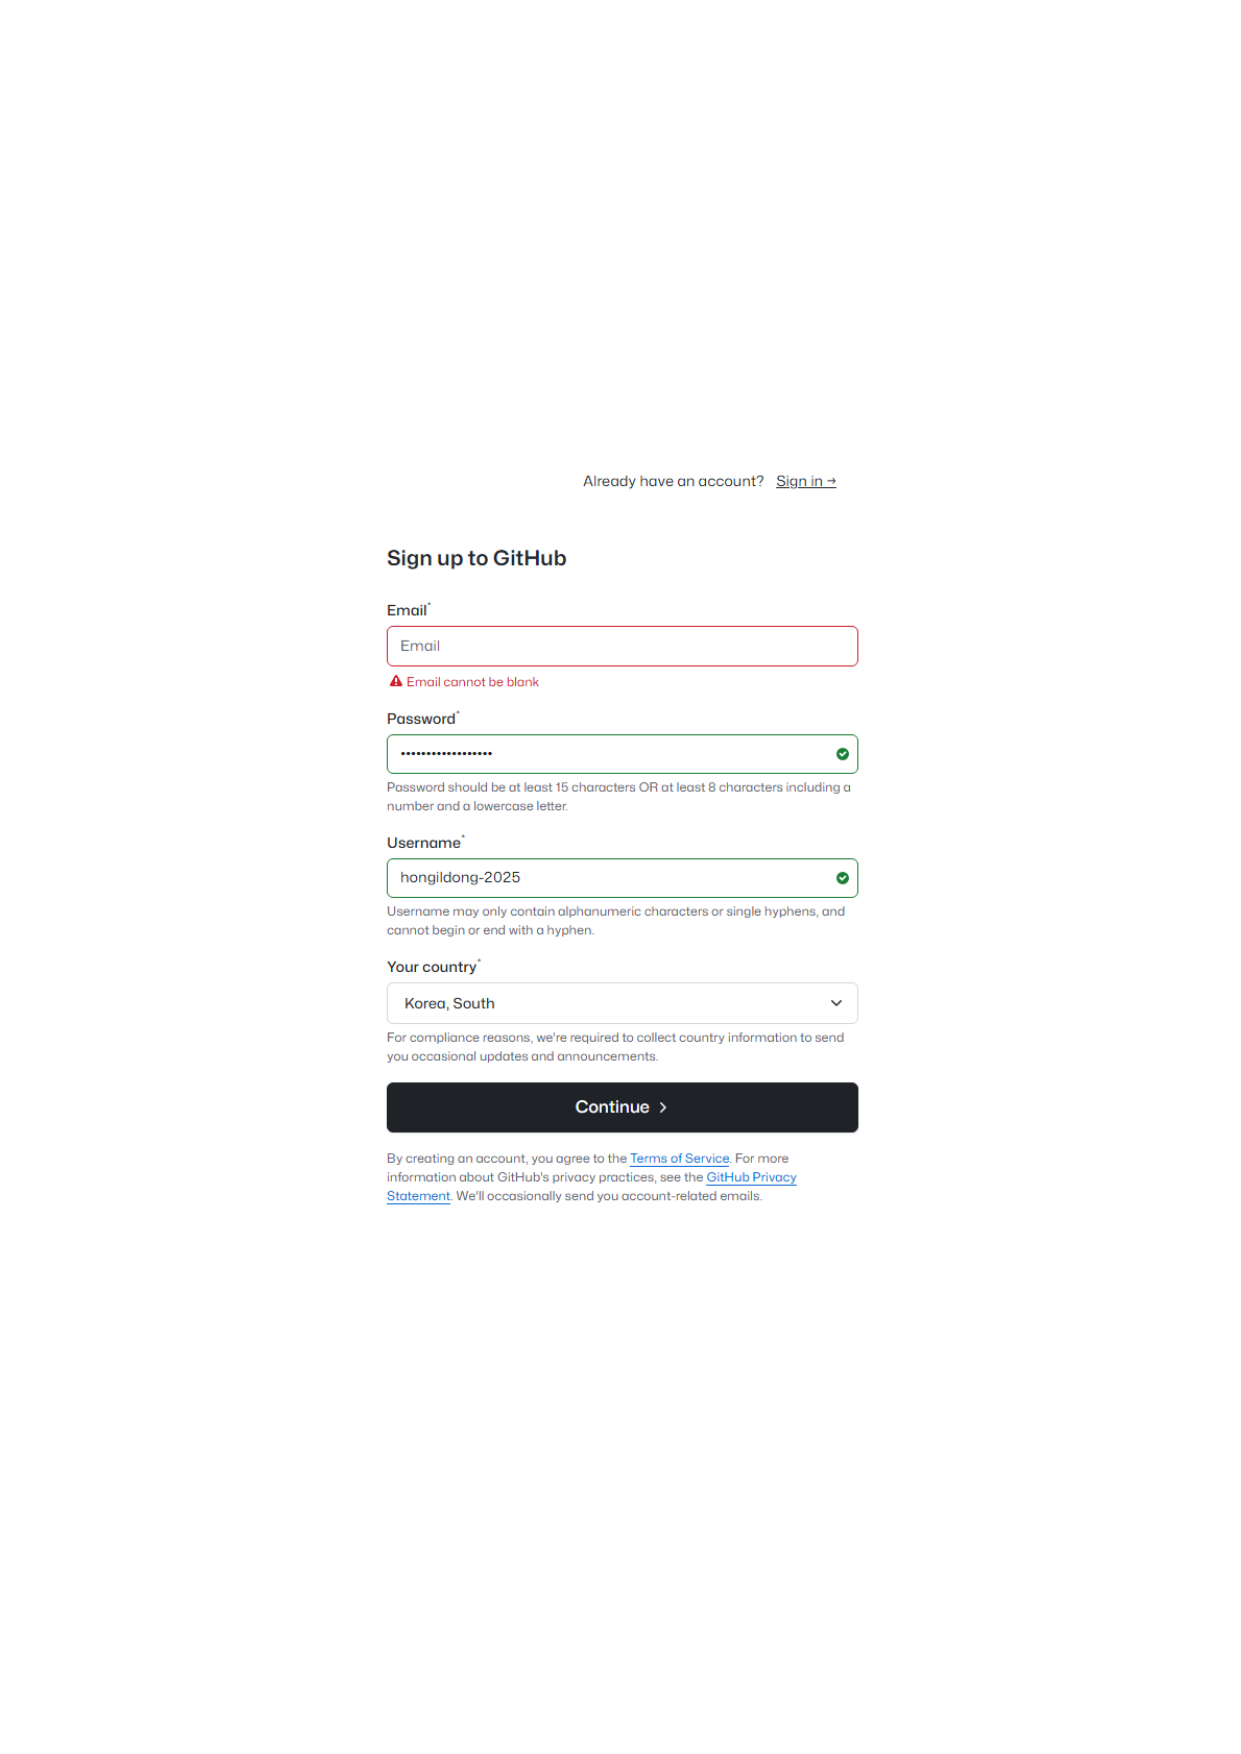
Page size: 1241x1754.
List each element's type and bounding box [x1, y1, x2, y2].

picture [368, 458, 873, 1218]
